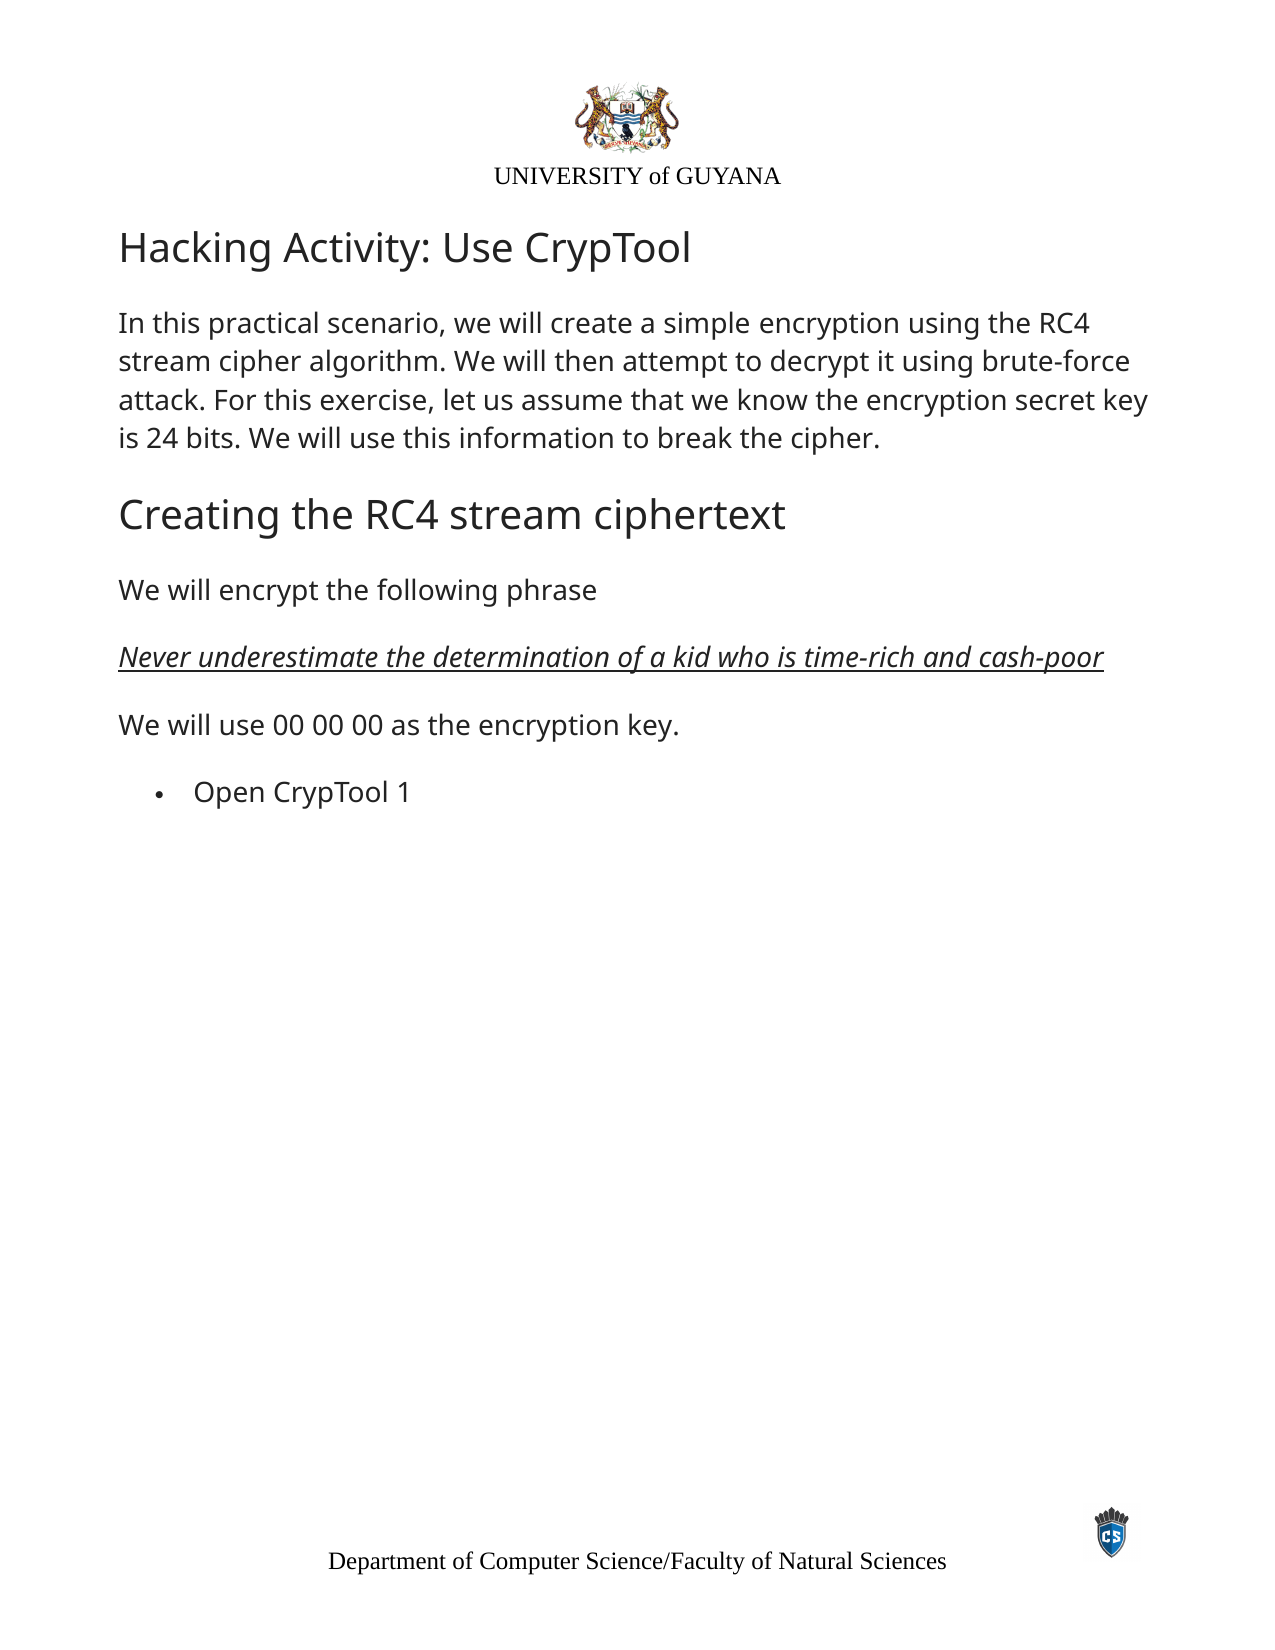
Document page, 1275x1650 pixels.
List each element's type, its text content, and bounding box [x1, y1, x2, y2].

subtitle Creating the RC4 stream ciphertext [118, 486, 1157, 541]
picture [1082, 1503, 1141, 1562]
picture [572, 79, 682, 154]
subtitle Hacking Activity: Use CrypTool [118, 219, 1157, 274]
text We will encrypt the following phrase [118, 570, 1157, 608]
text We will use 00 00 00 as the encryption key. [118, 705, 1157, 743]
text Never underestimate the determination of a kid who is time-rich and cash-poor [118, 638, 1157, 676]
list Open CrypTool 1 [156, 773, 1157, 811]
text In this practical scenario, we will create a simple encryption using the RC4 stream cipher algorithm. We will then attempt to decrypt it using brute-force attack. For this exercise, let us assume that we know the encryption secret key is 24 bits. We will use this information to break the cipher. [118, 303, 1157, 457]
